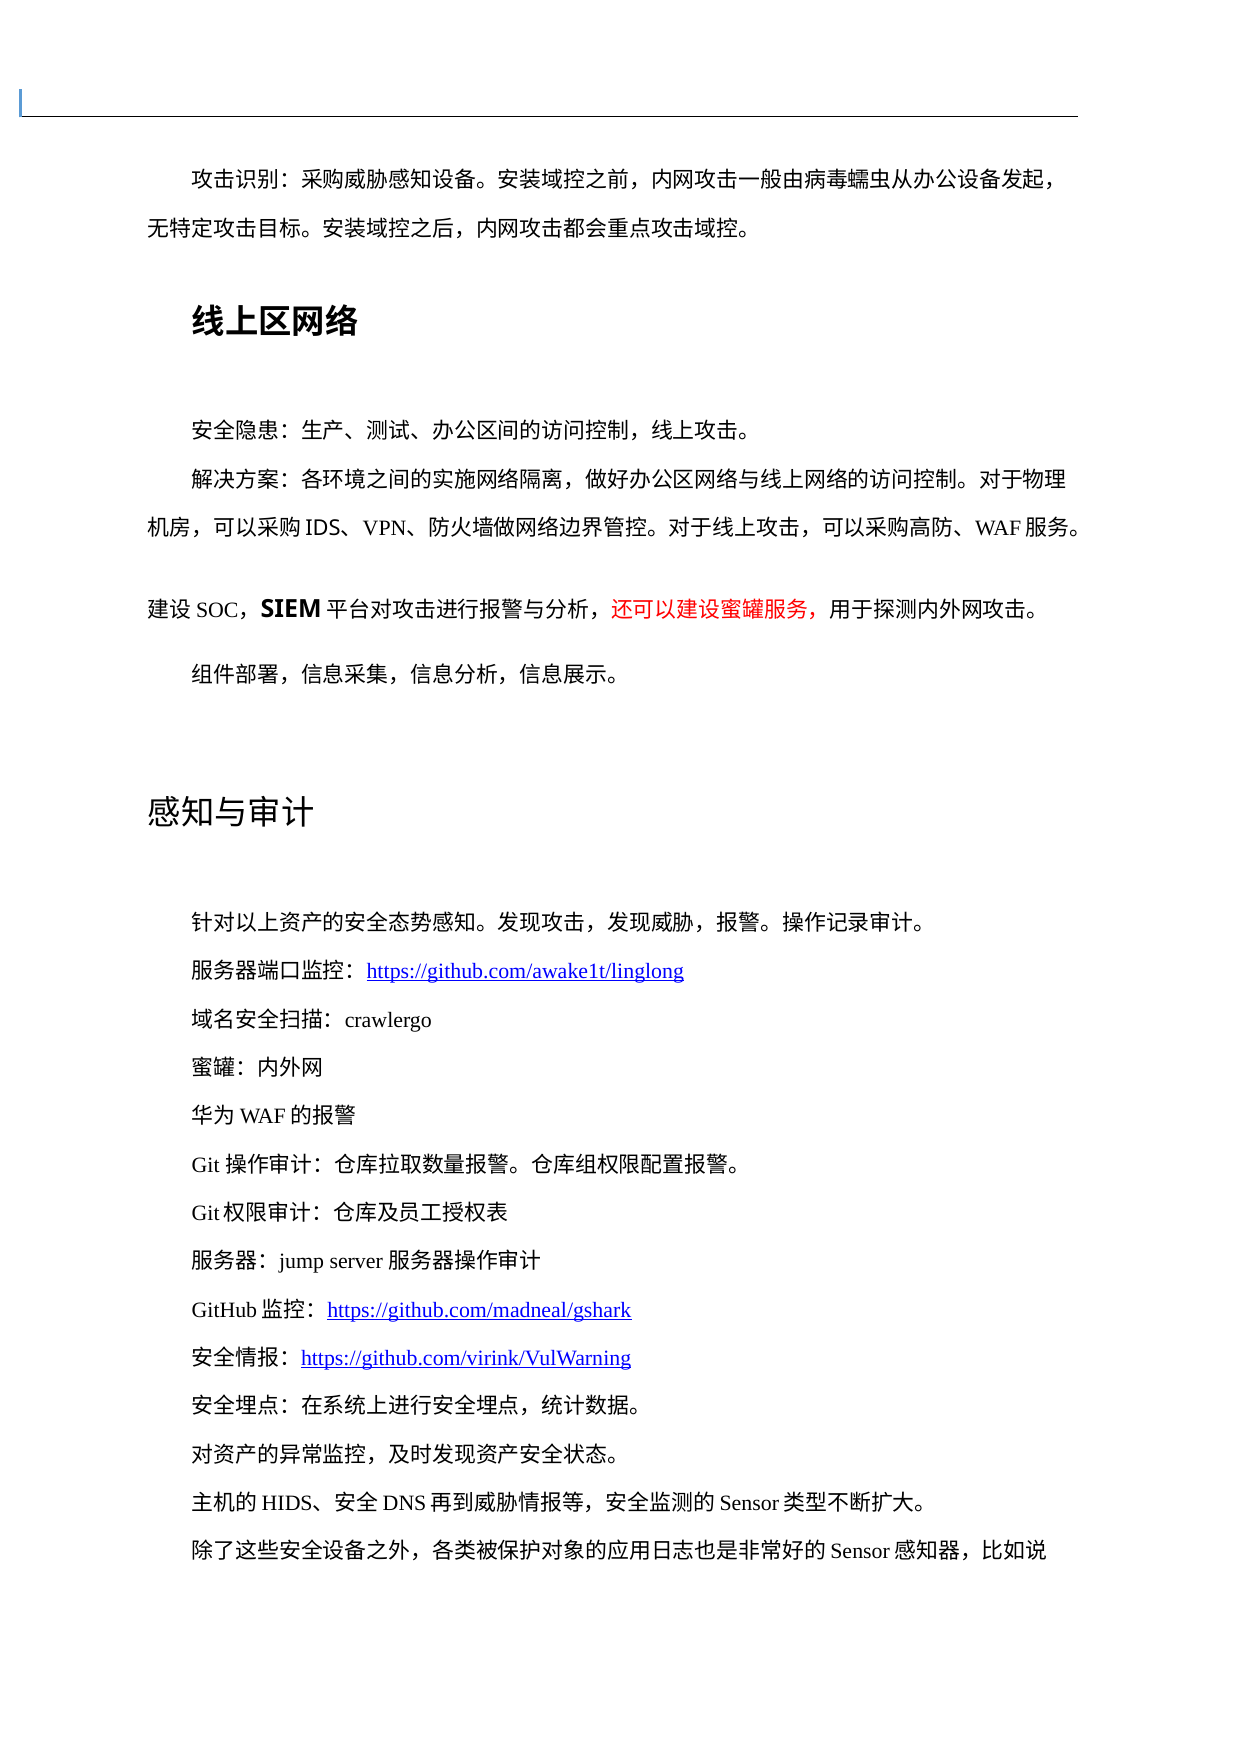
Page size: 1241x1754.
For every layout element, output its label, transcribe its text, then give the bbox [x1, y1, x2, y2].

text 组件部署，信息采集，信息分析，信息展示。 [148, 657, 1078, 689]
text 蜜罐：内外网 [148, 1050, 1078, 1082]
text 攻击识别：采购威胁感知设备。安装域控之前，内网攻击一般由病毒蠕虫从办公设备发起，无特定攻击目标。安装域控之后，内网攻击都会重点攻击域控。 [148, 162, 1078, 243]
text 域名安全扫描：crawlergo [148, 1001, 1078, 1034]
text GitHub监控：https://github.com/madneal/gshark [148, 1291, 1078, 1324]
text Git权限审计：仓库及员工授权表 [148, 1195, 1078, 1227]
subtitle 感知与审计 [148, 777, 1078, 842]
subtitle 线上区网络 [148, 286, 1078, 351]
text 除了这些安全设备之外，各类被保护对象的应用日志也是非常好的Sensor感知器，比如说AD日志、邮件日志、堡垒机日志，甚至是门禁日志，EDR日志等都非常有用的。应用日志配上简单的规则就能发现非常多的异常，但要求日志本身记录的完备性。 [148, 1533, 1078, 1566]
text 服务器：jump server 服务器操作审计 [148, 1243, 1078, 1276]
text 解决方案：各环境之间的实施网络隔离，做好办公区网络与线上网络的访问控制。对于物理机房，可以采购IDS、VPN、防火墙做网络边界管控。对于线上攻击，可以采购高防、WAF服务。建设SOC，SIEM平台对攻击进行报警与分析，还可以建设蜜罐服务，用于探测内外网攻击。 [148, 461, 1078, 640]
text 主机的HIDS、安全DNS再到威胁情报等，安全监测的Sensor类型不断扩大。 [148, 1485, 1078, 1517]
text 安全情报：https://github.com/virink/VulWarning [148, 1340, 1078, 1372]
text 安全隐患：生产、测试、办公区间的访问控制，线上攻击。 [148, 413, 1078, 445]
text Git 操作审计：仓库拉取数量报警。仓库组权限配置报警。 [148, 1146, 1078, 1179]
text 华为WAF的报警 [148, 1098, 1078, 1131]
text 针对以上资产的安全态势感知。发现攻击，发现威胁，报警。操作记录审计。 [148, 905, 1078, 937]
text 服务器端口监控：https://github.com/awake1t/linglong [148, 953, 1078, 986]
text 安全埋点：在系统上进行安全埋点，统计数据。 [148, 1388, 1078, 1421]
text 对资产的异常监控，及时发现资产安全状态。 [148, 1436, 1078, 1469]
